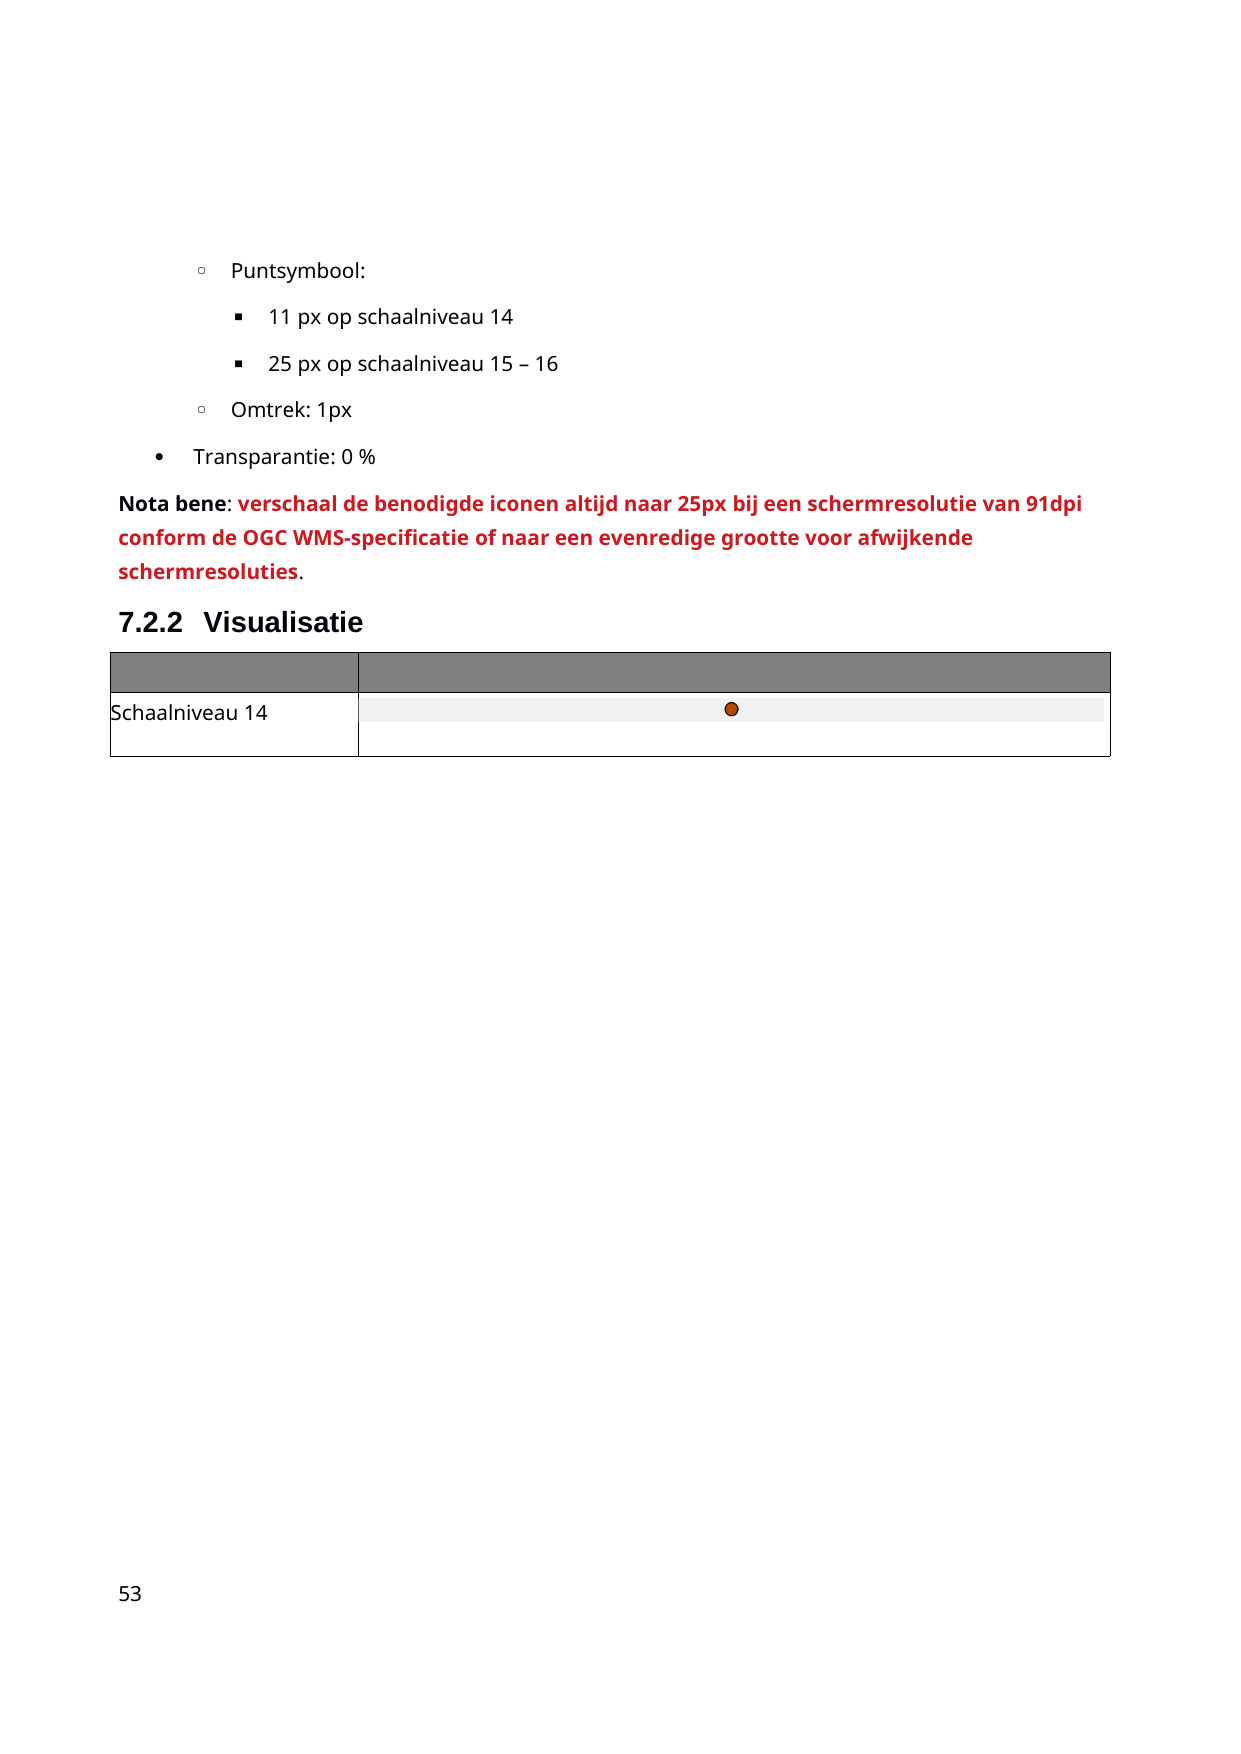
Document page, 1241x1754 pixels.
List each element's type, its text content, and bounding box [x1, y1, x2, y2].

text Nota bene: verschaal de benodigde iconen altijd naar 25px bij een schermresolutie van 91dpi conform de OGC WMS-specificatie of naar een evenredige grootte voor afwijkende schermresoluties. [118, 489, 1122, 585]
list Puntsymbool: [193, 256, 1122, 284]
table_header [359, 653, 1110, 692]
list Omtrek: 1px [193, 396, 1122, 424]
list 25 px op schaalniveau 15 – 16 [231, 349, 1122, 377]
picture [358, 698, 1105, 722]
list 11 px op schaalniveau 14 [231, 302, 1122, 331]
table_header [111, 653, 358, 692]
subtitle Visualisatie [118, 606, 1122, 639]
table_cell [359, 693, 1110, 756]
list Transparantie: 0 % [156, 442, 1122, 471]
table_cell Schaalniveau 14 [111, 693, 358, 756]
